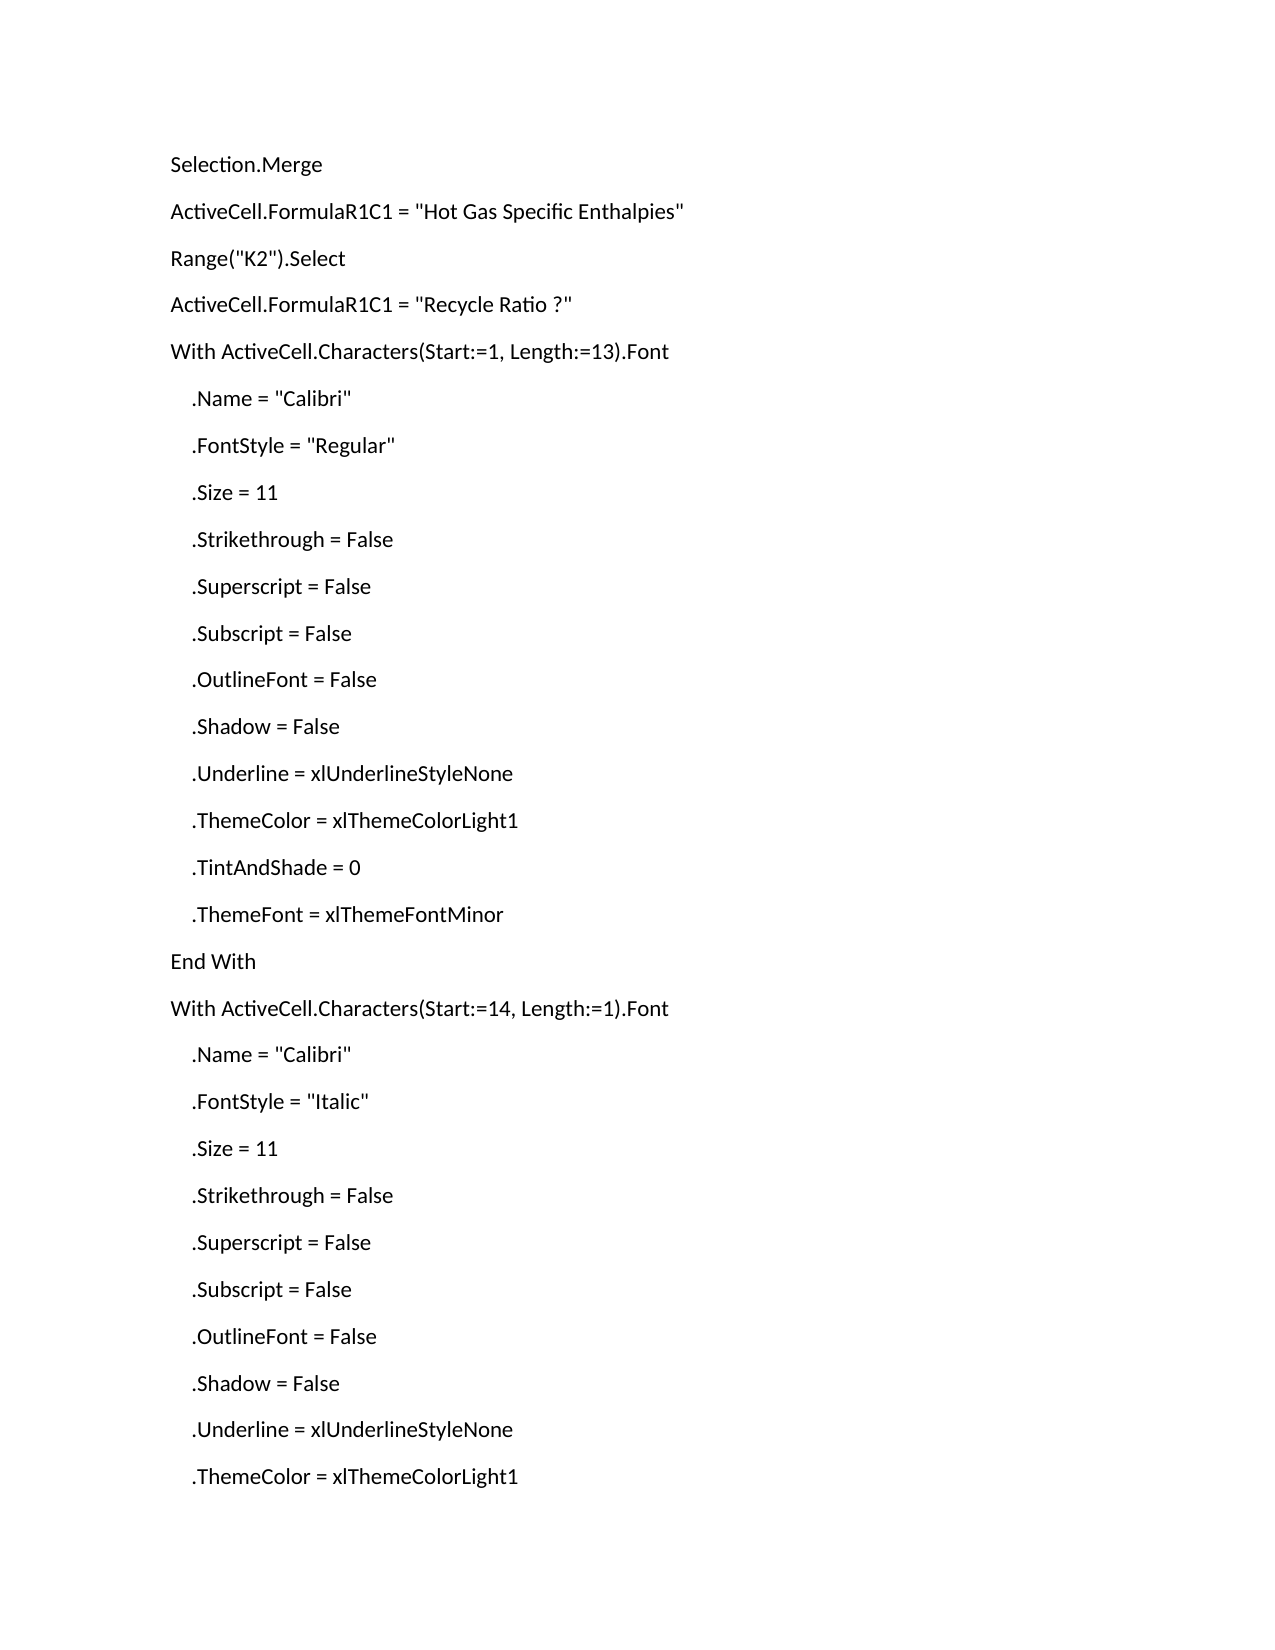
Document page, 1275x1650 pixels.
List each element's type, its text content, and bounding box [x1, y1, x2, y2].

text .Size = 11 [150, 478, 1125, 506]
text .Superscript = False [150, 1228, 1125, 1256]
text .OutlineFont = False [150, 1322, 1125, 1350]
text .Subscript = False [150, 619, 1125, 647]
text .OutlineFont = False [150, 666, 1125, 694]
text .Underline = xlUnderlineStyleNone [150, 1416, 1125, 1444]
text .Shadow = False [150, 712, 1125, 741]
text End With [150, 947, 1125, 975]
text .Size = 11 [150, 1134, 1125, 1162]
text With ActiveCell.Characters(Start:=1, Length:=13).Font [150, 337, 1125, 366]
text .Name = "Calibri" [150, 384, 1125, 412]
text Selection.Merge [150, 150, 1125, 178]
text Range("K2").Select [150, 244, 1125, 272]
text ActiveCell.FormulaR1C1 = "Recycle Ratio ?" [150, 291, 1125, 319]
text .Superscript = False [150, 572, 1125, 600]
text .Strikethrough = False [150, 525, 1125, 553]
text .Name = "Calibri" [150, 1041, 1125, 1069]
text .TintAndShade = 0 [150, 853, 1125, 881]
text .FontStyle = "Regular" [150, 431, 1125, 459]
text ActiveCell.FormulaR1C1 = "Hot Gas Specific Enthalpies" [150, 197, 1125, 225]
text .Subscript = False [150, 1275, 1125, 1303]
text .Strikethrough = False [150, 1181, 1125, 1209]
text .FontStyle = "Italic" [150, 1087, 1125, 1116]
text .Shadow = False [150, 1369, 1125, 1397]
text .ThemeColor = xlThemeColorLight1 [150, 1462, 1125, 1491]
text .ThemeFont = xlThemeFontMinor [150, 900, 1125, 928]
text With ActiveCell.Characters(Start:=14, Length:=1).Font [150, 994, 1125, 1022]
text .Underline = xlUnderlineStyleNone [150, 759, 1125, 787]
text .ThemeColor = xlThemeColorLight1 [150, 806, 1125, 834]
